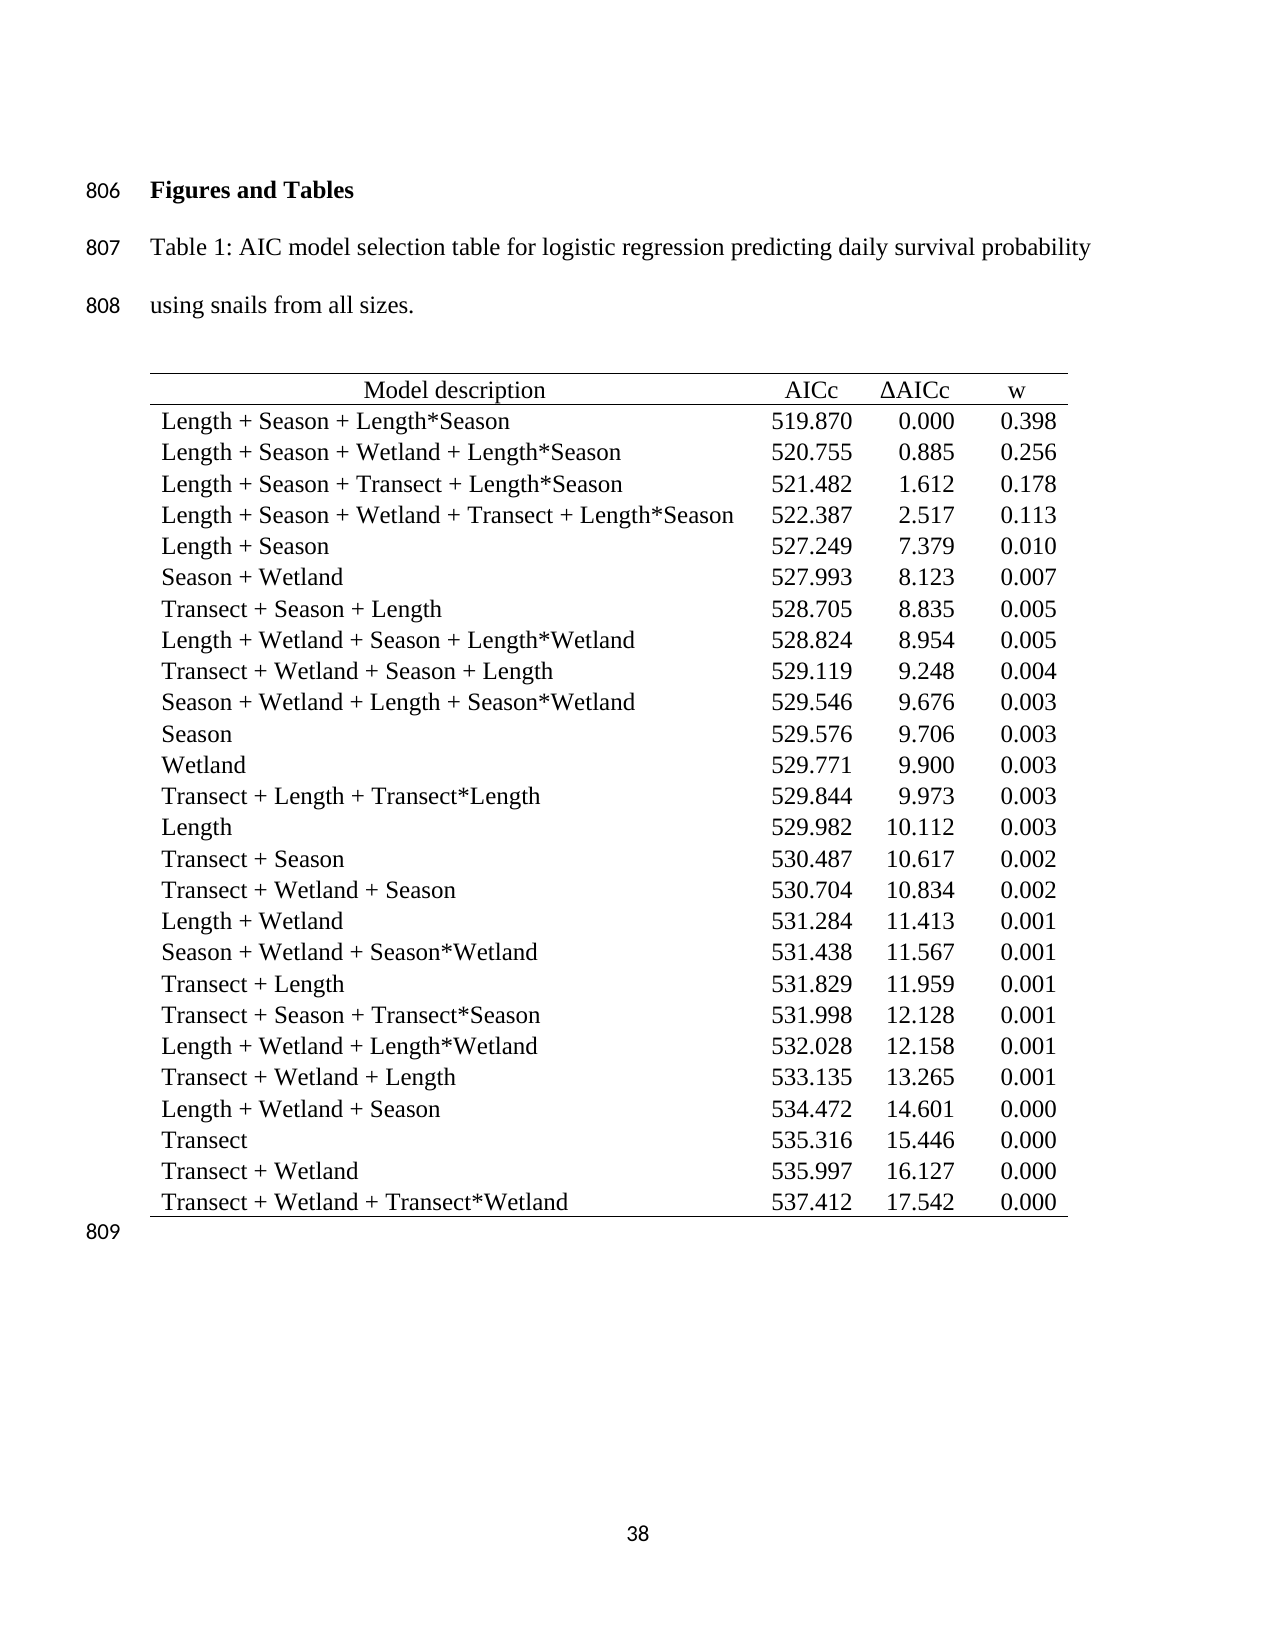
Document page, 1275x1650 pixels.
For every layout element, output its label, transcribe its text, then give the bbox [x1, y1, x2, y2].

table_cell Season + Wetland + Length + Season*Wetland [150, 685, 759, 716]
table_cell 0.005 [966, 623, 1068, 654]
table_cell 0.000 [966, 1185, 1068, 1216]
table_cell Length + Season + Wetland + Length*Season [150, 435, 759, 466]
table_cell 0.000 [966, 1123, 1068, 1154]
table_cell 0.885 [864, 435, 966, 466]
table_cell Length + Wetland + Length*Wetland [150, 1029, 759, 1060]
table_cell 522.387 [759, 498, 863, 529]
table_cell Length + Season + Wetland + Transect + Length*Season [150, 498, 759, 529]
table_cell Length + Wetland [150, 904, 759, 935]
table_cell 527.993 [759, 560, 863, 591]
table_cell 12.128 [864, 998, 966, 1029]
table_cell 0.001 [966, 998, 1068, 1029]
table_cell 2.517 [864, 498, 966, 529]
table_cell 529.844 [759, 779, 863, 810]
table_cell 0.003 [966, 716, 1068, 747]
table_cell 9.973 [864, 779, 966, 810]
table_cell 14.601 [864, 1091, 966, 1122]
table_cell Transect + Season [150, 841, 759, 872]
table_cell 0.000 [966, 1154, 1068, 1185]
table_cell 529.771 [759, 748, 863, 779]
table_cell 0.001 [966, 935, 1068, 966]
table_cell 0.010 [966, 529, 1068, 560]
table_cell 16.127 [864, 1154, 966, 1185]
table_header AICc [759, 374, 863, 404]
table_cell 0.003 [966, 748, 1068, 779]
table_cell Transect + Wetland + Transect*Wetland [150, 1185, 759, 1216]
table_cell 530.487 [759, 841, 863, 872]
table_cell Transect + Season + Length [150, 591, 759, 622]
table_cell 15.446 [864, 1123, 966, 1154]
table_cell Transect + Season + Transect*Season [150, 998, 759, 1029]
table_cell 537.412 [759, 1185, 863, 1216]
table_cell 8.954 [864, 623, 966, 654]
table_cell 13.265 [864, 1060, 966, 1091]
table_cell 532.028 [759, 1029, 863, 1060]
table_cell 0.000 [966, 1091, 1068, 1122]
table_cell 0.178 [966, 466, 1068, 497]
table_header ΔAICc [864, 374, 966, 404]
table_cell Season + Wetland + Season*Wetland [150, 935, 759, 966]
table_cell 533.135 [759, 1060, 863, 1091]
table_cell 10.834 [864, 873, 966, 904]
table_cell 0.002 [966, 841, 1068, 872]
table_cell Season + Wetland [150, 560, 759, 591]
table_cell 535.316 [759, 1123, 863, 1154]
table_cell 0.001 [966, 904, 1068, 935]
table_cell Transect [150, 1123, 759, 1154]
table_cell Transect + Wetland [150, 1154, 759, 1185]
table_cell 12.158 [864, 1029, 966, 1060]
table_cell 531.438 [759, 935, 863, 966]
table_cell Transect + Wetland + Season + Length [150, 654, 759, 685]
table_cell 0.000 [864, 405, 966, 435]
table_cell 11.959 [864, 966, 966, 997]
table_cell 11.413 [864, 904, 966, 935]
table_cell 8.123 [864, 560, 966, 591]
table_cell Wetland [150, 748, 759, 779]
table_cell 534.472 [759, 1091, 863, 1122]
table_cell 529.119 [759, 654, 863, 685]
table_cell 0.002 [966, 873, 1068, 904]
table_cell 0.004 [966, 654, 1068, 685]
table_cell 8.835 [864, 591, 966, 622]
table_cell 1.612 [864, 466, 966, 497]
table_cell 528.824 [759, 623, 863, 654]
table_cell Length + Season [150, 529, 759, 560]
table_cell Transect + Wetland + Length [150, 1060, 759, 1091]
table_cell 519.870 [759, 405, 863, 435]
table_cell Transect + Wetland + Season [150, 873, 759, 904]
table_cell Season [150, 716, 759, 747]
table_cell 0.256 [966, 435, 1068, 466]
table_cell Length + Wetland + Season [150, 1091, 759, 1122]
table_cell Length + Season + Transect + Length*Season [150, 466, 759, 497]
table_cell 535.997 [759, 1154, 863, 1185]
table_header w [966, 374, 1068, 404]
table_cell 0.007 [966, 560, 1068, 591]
table_cell 0.003 [966, 779, 1068, 810]
table_cell Length + Wetland + Season + Length*Wetland [150, 623, 759, 654]
table_cell 521.482 [759, 466, 863, 497]
table_cell 529.982 [759, 810, 863, 841]
table_cell 9.248 [864, 654, 966, 685]
table_cell 7.379 [864, 529, 966, 560]
table_cell Transect + Length [150, 966, 759, 997]
table_cell 0.003 [966, 810, 1068, 841]
table_cell 0.003 [966, 685, 1068, 716]
table_cell 531.284 [759, 904, 863, 935]
table_cell 17.542 [864, 1185, 966, 1216]
table_cell 9.900 [864, 748, 966, 779]
table_cell 529.576 [759, 716, 863, 747]
text Table 1: AIC model selection table for logistic regression predicting daily survival probability using snails from all sizes. [150, 232, 1125, 319]
table_cell Length [150, 810, 759, 841]
table_cell 0.005 [966, 591, 1068, 622]
table_cell 527.249 [759, 529, 863, 560]
table_cell 10.112 [864, 810, 966, 841]
table_cell 529.546 [759, 685, 863, 716]
table_cell 9.676 [864, 685, 966, 716]
table_cell 0.001 [966, 1060, 1068, 1091]
table_cell 0.001 [966, 1029, 1068, 1060]
table_cell 528.705 [759, 591, 863, 622]
table_cell 0.001 [966, 966, 1068, 997]
table_cell 531.998 [759, 998, 863, 1029]
table_cell 0.398 [966, 405, 1068, 435]
table_cell 0.113 [966, 498, 1068, 529]
table_cell 531.829 [759, 966, 863, 997]
table_cell Length + Season + Length*Season [150, 405, 759, 435]
table_cell 520.755 [759, 435, 863, 466]
table_cell 10.617 [864, 841, 966, 872]
table_cell 530.704 [759, 873, 863, 904]
table_cell 11.567 [864, 935, 966, 966]
table_header Model description [150, 374, 759, 404]
table_cell Transect + Length + Transect*Length [150, 779, 759, 810]
subtitle Figures and Tables [150, 175, 1125, 204]
table_cell 9.706 [864, 716, 966, 747]
